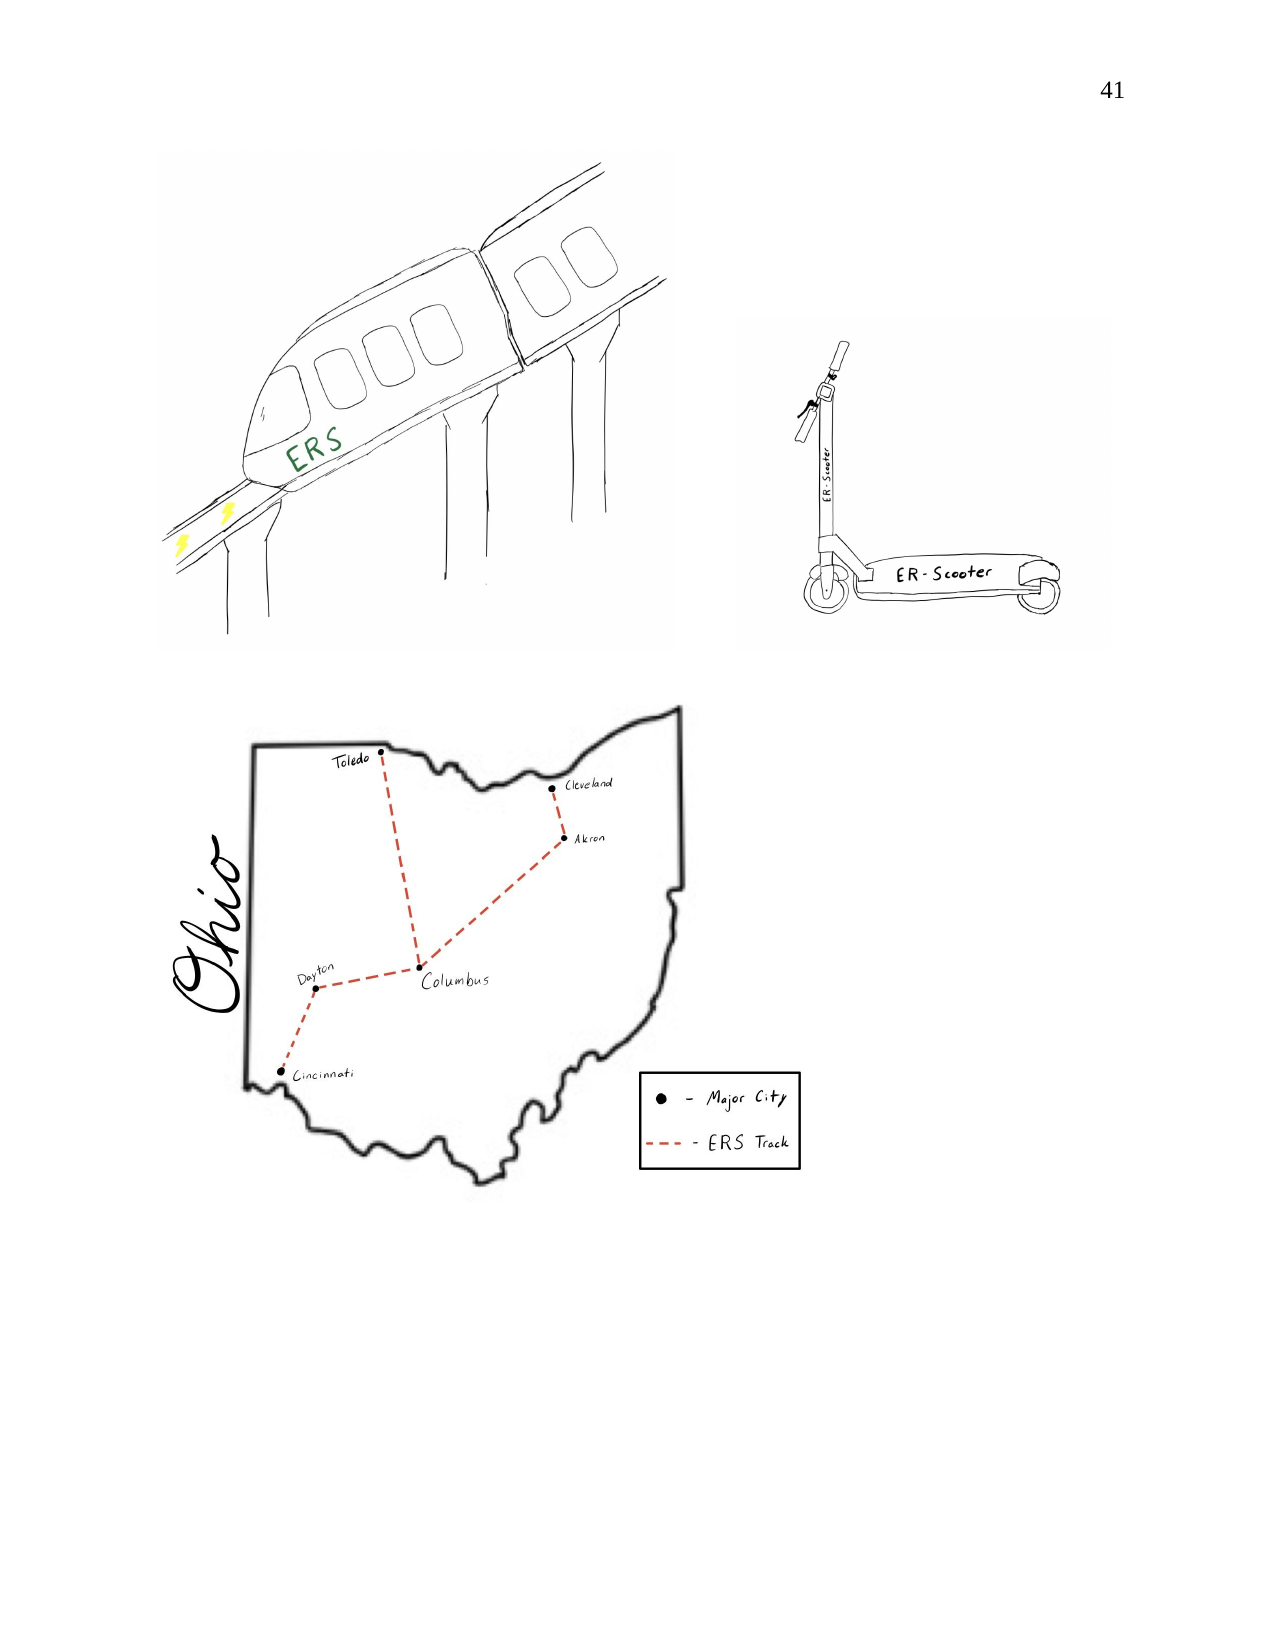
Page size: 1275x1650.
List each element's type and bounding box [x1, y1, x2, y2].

picture [737, 318, 1110, 650]
picture [150, 677, 843, 1221]
picture [156, 150, 675, 650]
